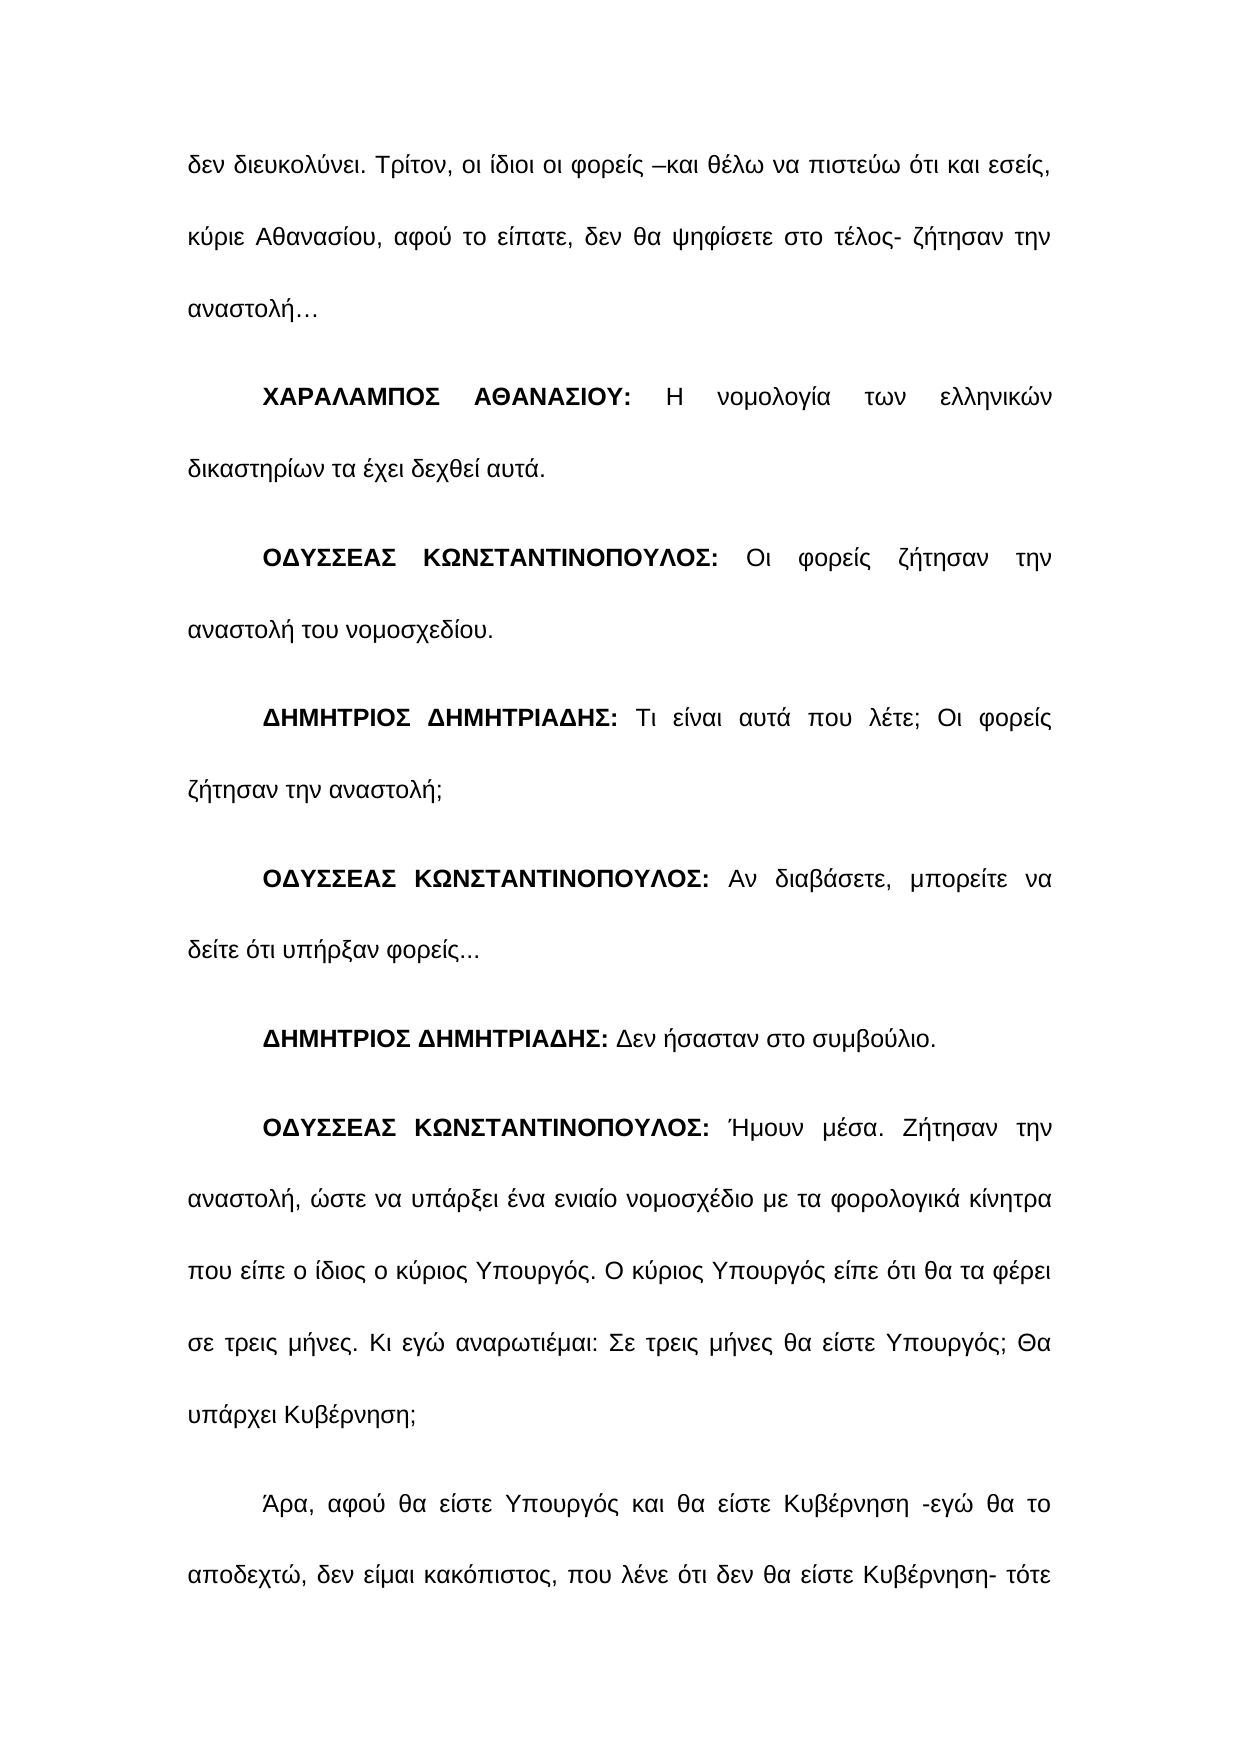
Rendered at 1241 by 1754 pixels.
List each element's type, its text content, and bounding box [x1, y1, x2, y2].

text ΟΔΥΣΣΕΑΣ ΚΩΝΣΤΑΝΤΙΝΟΠΟΥΛΟΣ: Ήμουν μέσα. Ζήτησαν την αναστολή, ώστε να υπάρξει ένα ενιαίο νομοσχέδιο με τα φορολογικά κίνητρα που είπε ο ίδιος ο κύριος Υπουργός. Ο κύριος Υπουργός είπε ότι θα τα φέρει σε τρεις μήνες. Κι εγώ αναρωτιέμαι: Σε τρεις μήνες θα είστε Υπουργός; Θα υπάρχει Κυβέρνηση; [187, 1112, 1053, 1429]
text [187, 1488, 1053, 1589]
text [187, 150, 1053, 322]
text ΟΔΥΣΣΕΑΣ ΚΩΝΣΤΑΝΤΙΝΟΠΟΥΛΟΣ: Οι φορείς ζήτησαν την αναστολή του νομοσχεδίου. [187, 543, 1053, 643]
text ΔΗΜΗΤΡΙΟΣ ΔΗΜΗΤΡΙΑΔΗΣ: Δεν ήσασταν στο συμβούλιο. [187, 1024, 1053, 1053]
text ΧΑΡΑΛΑΜΠΟΣ ΑΘΑΝΑΣΙΟΥ: Η νομολογία των ελληνικών δικαστηρίων τα έχει δεχθεί αυτά. [187, 382, 1053, 483]
text ΔΗΜΗΤΡΙΟΣ ΔΗΜΗΤΡΙΑΔΗΣ: Τι είναι αυτά που λέτε; Οι φορείς ζήτησαν την αναστολή; [187, 703, 1053, 804]
text ΟΔΥΣΣΕΑΣ ΚΩΝΣΤΑΝΤΙΝΟΠΟΥΛΟΣ: Αν διαβάσετε, μπορείτε να δείτε ότι υπήρξαν φορείς... [187, 863, 1053, 964]
